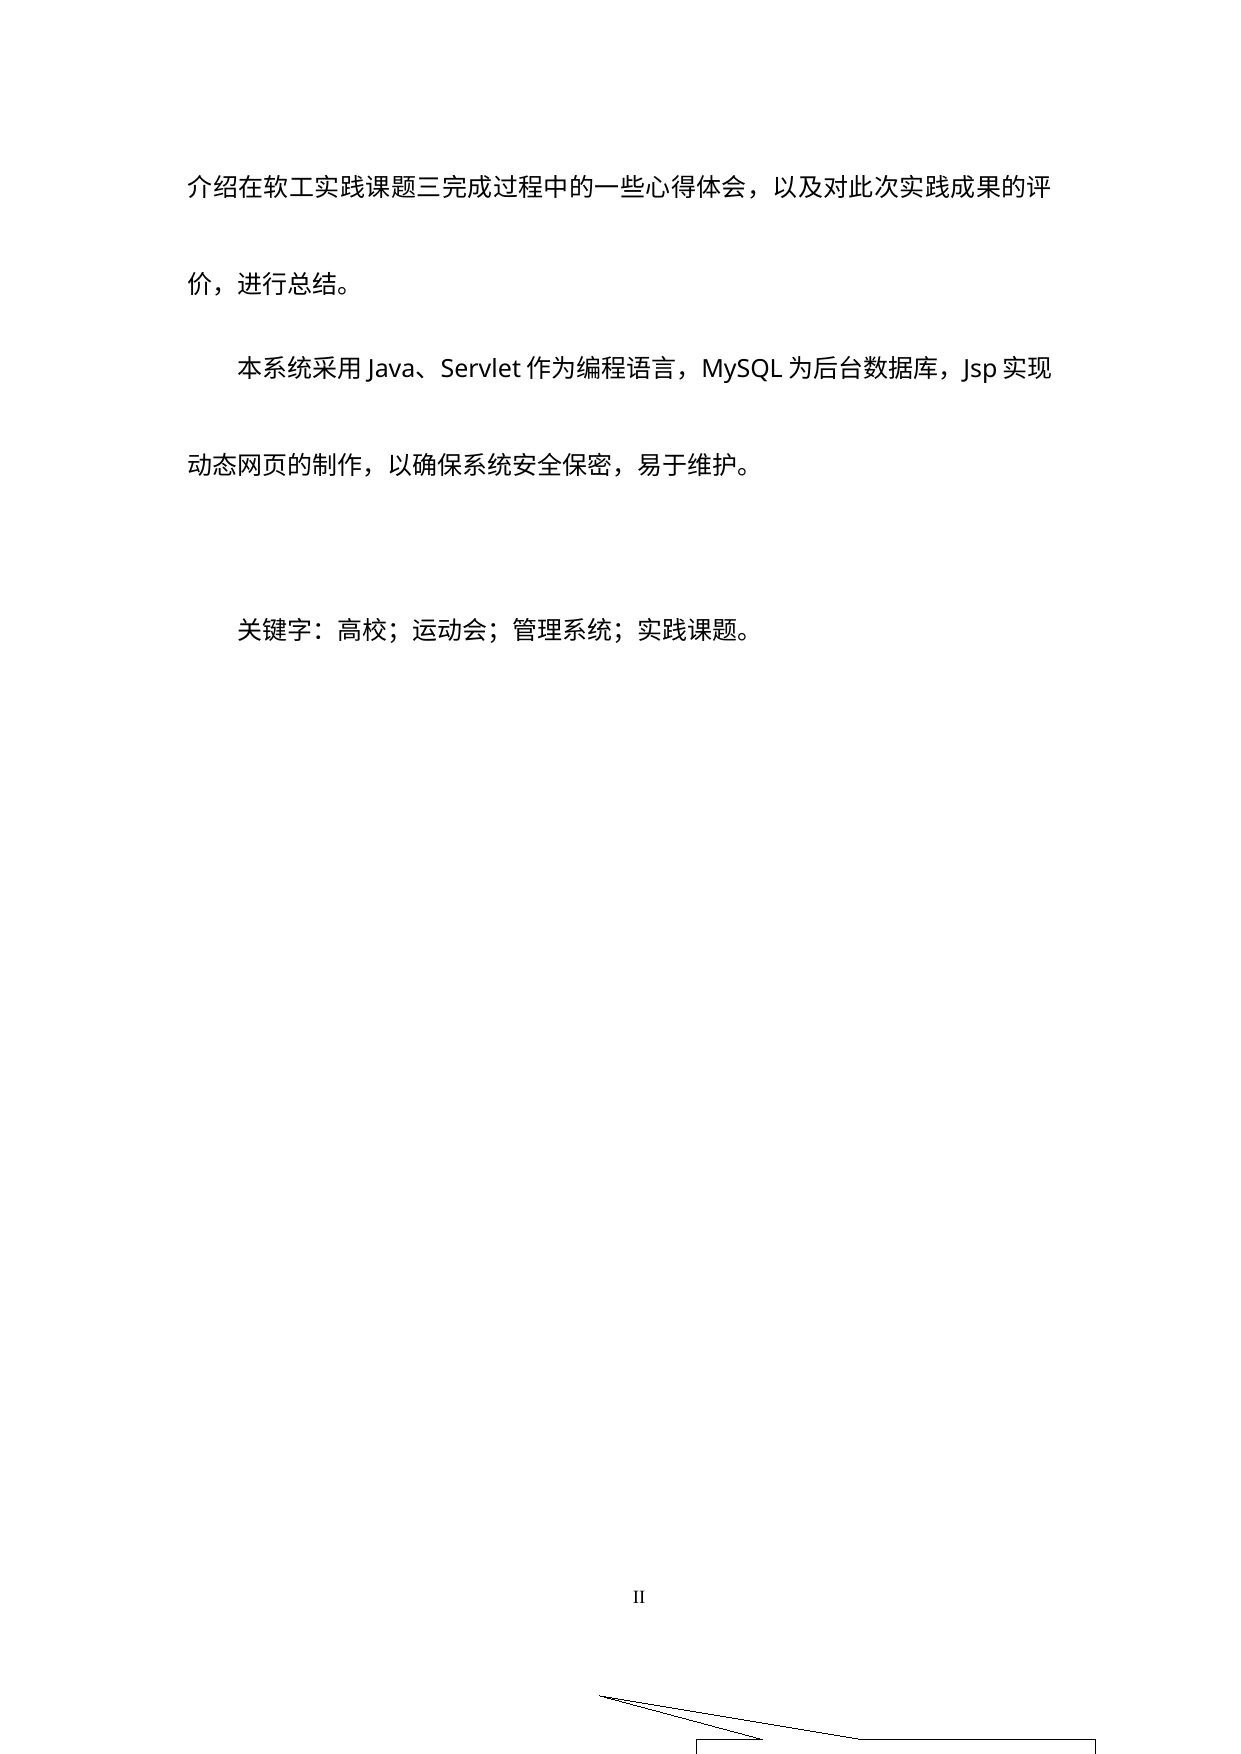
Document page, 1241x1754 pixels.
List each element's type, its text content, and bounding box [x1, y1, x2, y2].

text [187, 153, 1053, 316]
text 关键字：高校；运动会；管理系统；实践课题。 [187, 596, 1053, 661]
text 本系统采用Java、Servlet作为编程语言，MySQL为后台数据库，Jsp实现动态网页的制作，以确保系统安全保密，易于维护。 [187, 334, 1053, 496]
